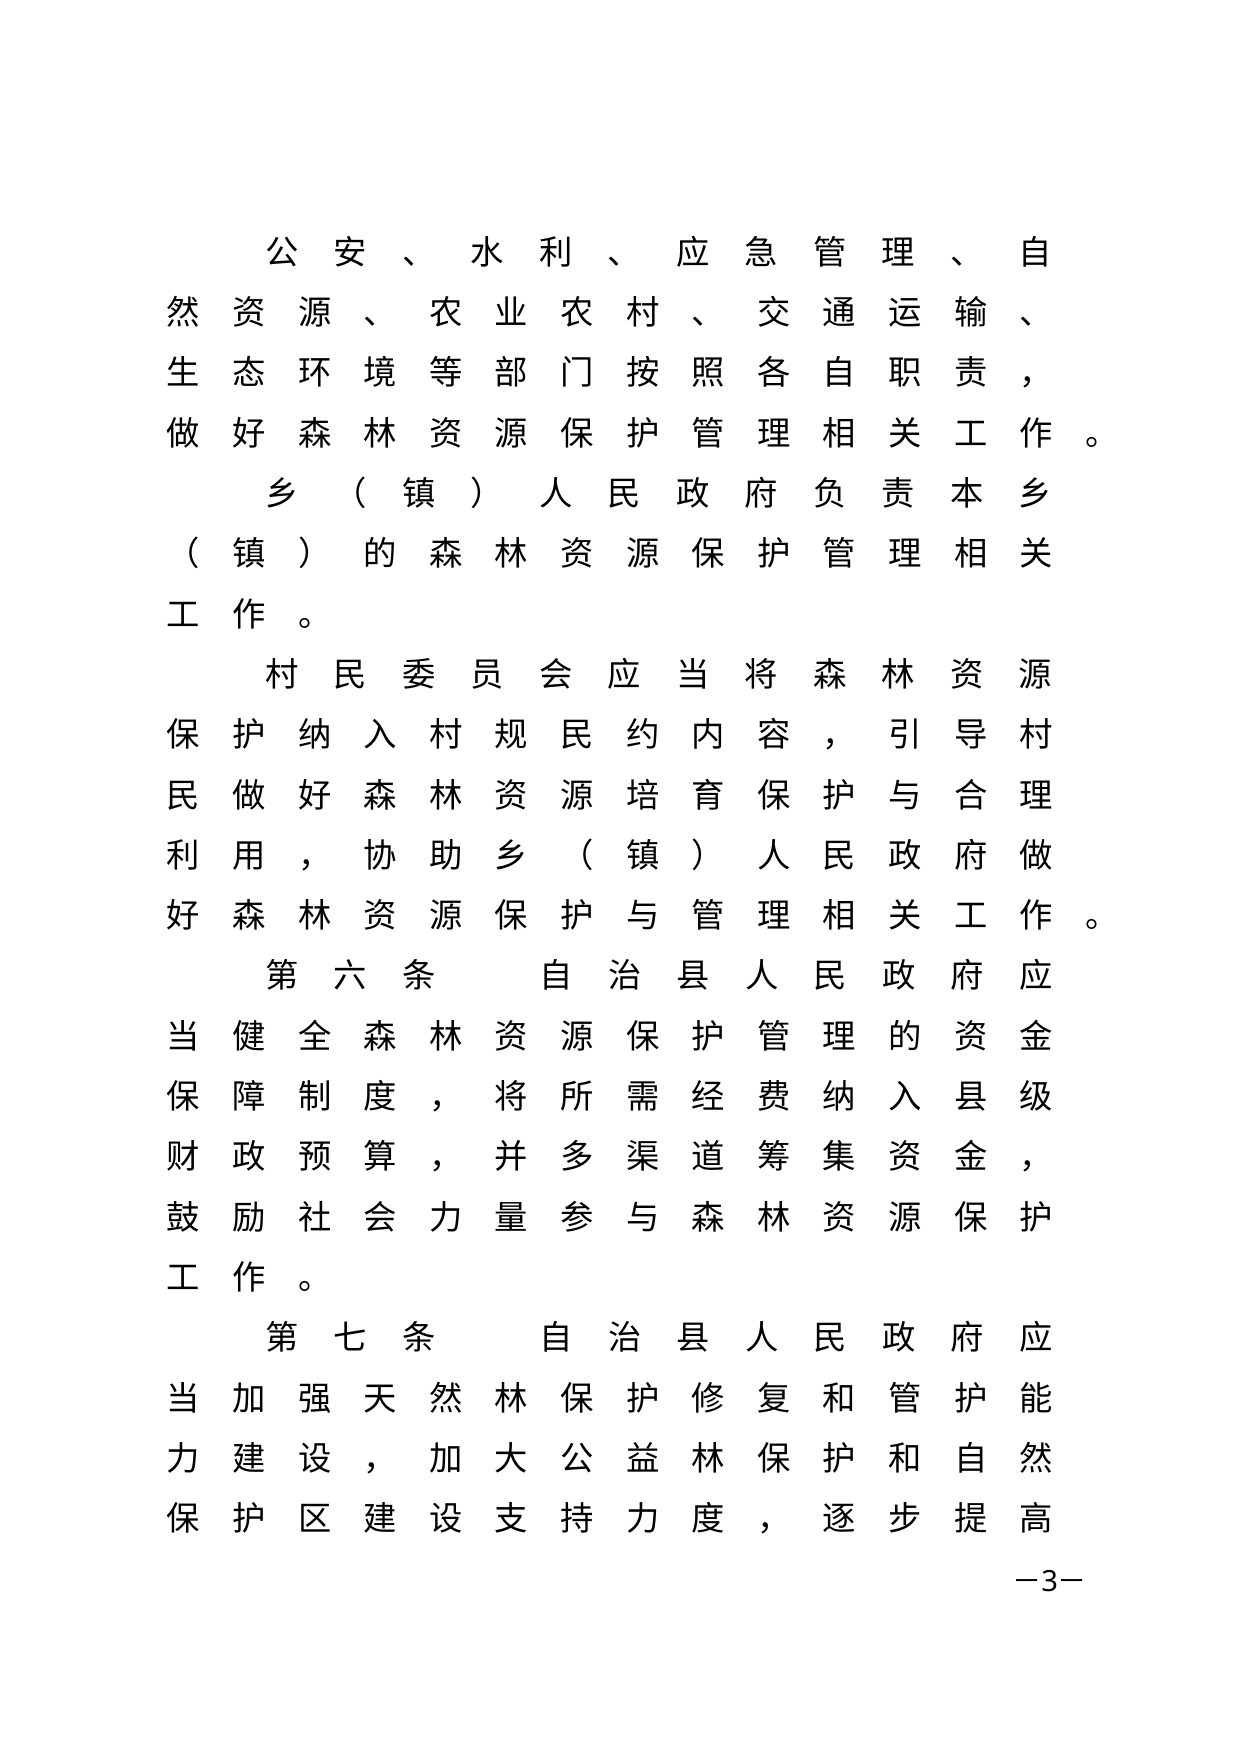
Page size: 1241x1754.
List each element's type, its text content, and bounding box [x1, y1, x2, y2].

text 乡（镇）人民政府负责本乡（镇）的森林资源保护管理相关工作。 [167, 461, 1085, 642]
text 公安、水利、应急管理、自然资源、农业农村、交通运输、生态环境等部门按照各自职责，做好森林资源保护管理相关工作。 [167, 219, 1085, 461]
text 第六条 自治县人民政府应当健全森林资源保护管理的资金保障制度，将所需经费纳入县级财政预算，并多渠道筹集资金，鼓励社会力量参与森林资源保护工作。 [167, 943, 1085, 1305]
text 第七条 自治县人民政府应当加强天然林保护修复和管护能力建设，加大公益林保护和自然保护区建设支持力度，逐步提高森林生态功能。 [167, 1305, 1085, 1546]
text 村民委员会应当将森林资源保护纳入村规民约内容，引导村民做好森林资源培育保护与合理利用，协助乡（镇）人民政府做好森林资源保护与管理相关工作。 [167, 642, 1085, 943]
